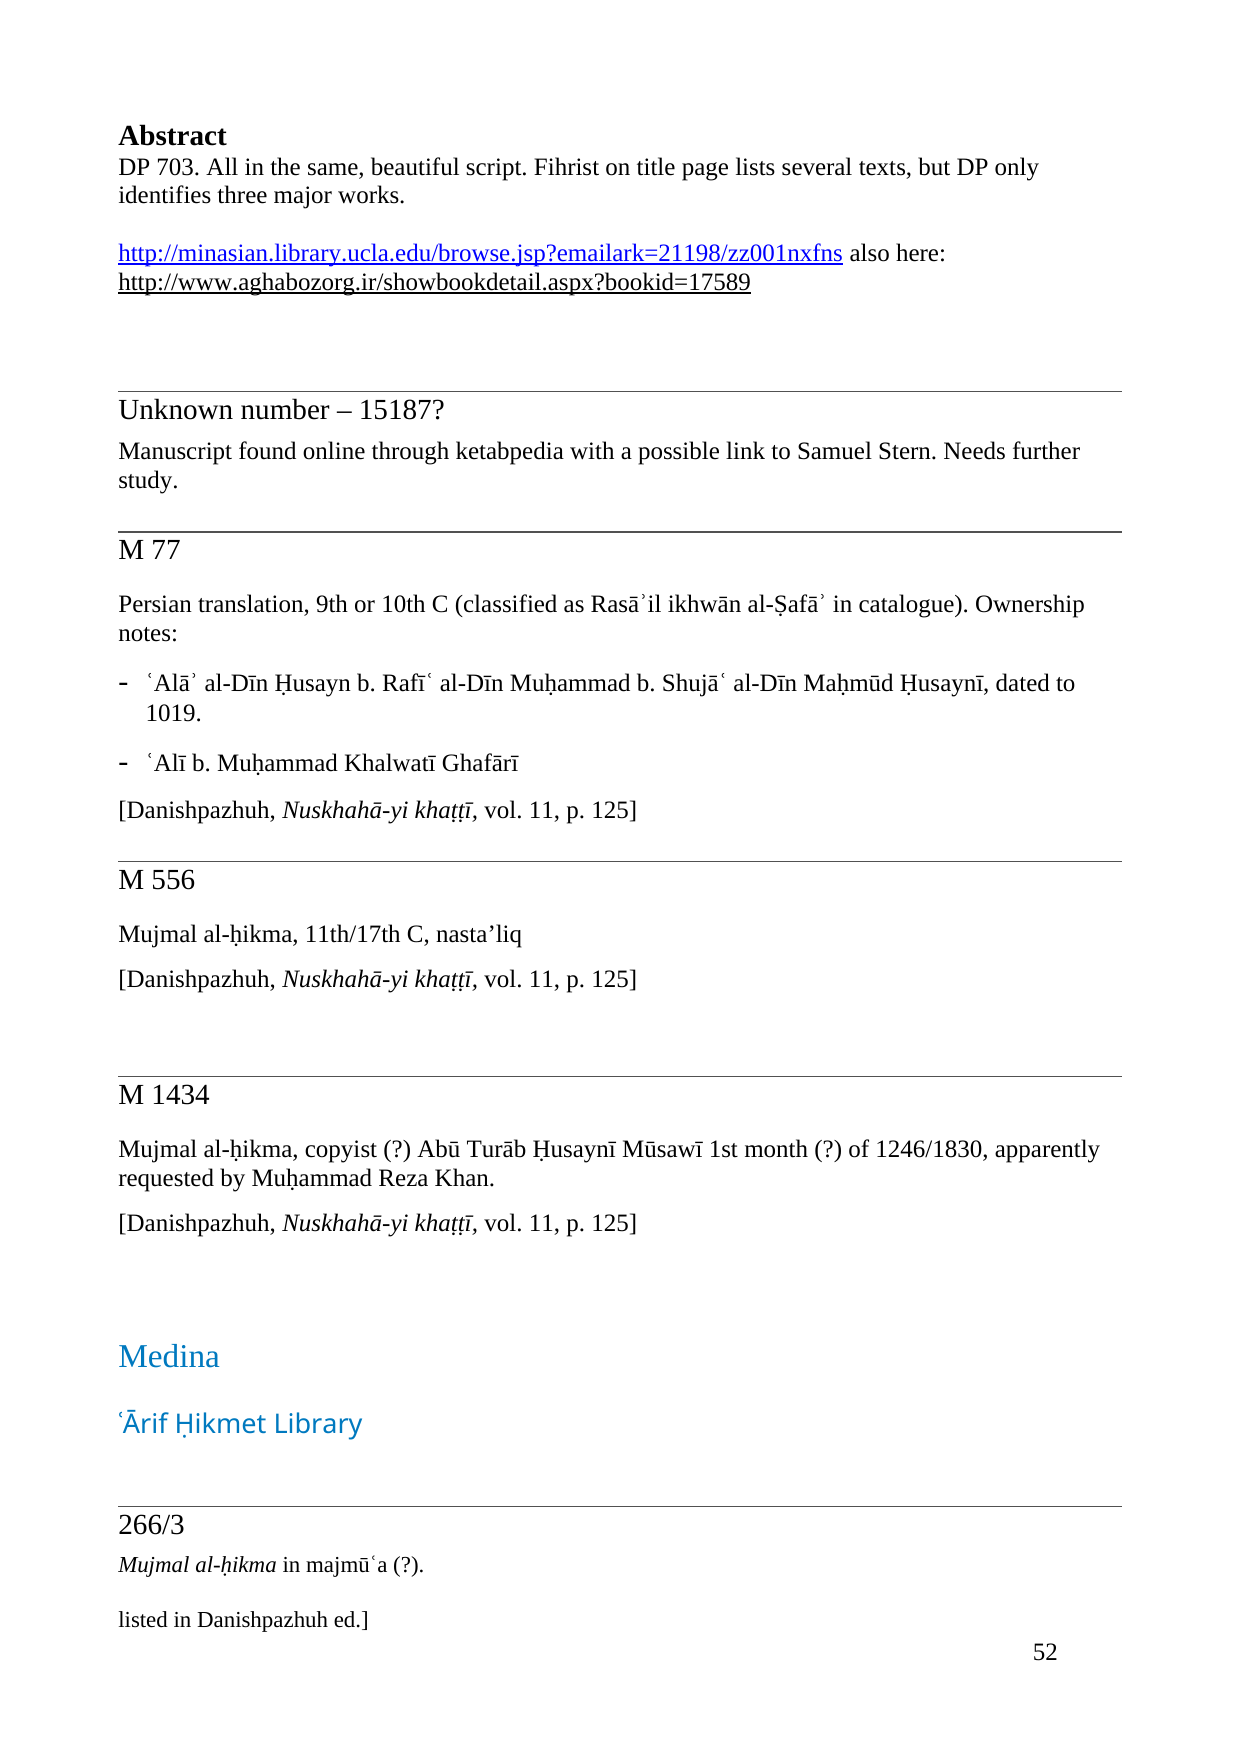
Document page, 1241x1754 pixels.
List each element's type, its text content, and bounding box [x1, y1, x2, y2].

text Mujmal al-ḥikma, 11th/17th C, nasta’liq [118, 919, 1122, 948]
list ʿAlāʾ al-Dīn Ḥusayn b. Rafīʿ al-Dīn Muḥammad b. Shujāʿ al-Dīn Maḥmūd Ḥusaynī, dated to 1019. [118, 663, 1122, 727]
subtitle ʿĀrif Ḥikmet Library [118, 1405, 1122, 1442]
text http://minasian.library.ucla.edu/browse.jsp?emailark=21198/zz001nxfns also here: http://www.aghabozorg.ir/showbookdetail.aspx?bookid=17589 [118, 238, 1122, 296]
subtitle Unknown number – 15187? [118, 392, 1122, 426]
text Mujmal al-ḥikma, copyist (?) Abū Turāb Ḥusaynī Mūsawī 1st month (?) of 1246/1830, apparently requested by Muḥammad Reza Khan. [118, 1134, 1122, 1192]
text Abstract DP 703. All in the same, beautiful script. Fihrist on title page lists several texts, but DP only identifies three major works. [118, 118, 1122, 209]
text [Danishpazhuh, Nuskhahā-yi khaṭṭī, vol. 11, p. 125] [118, 964, 1122, 993]
subtitle 266/3 [118, 1507, 1122, 1540]
text Mujmal al-ḥikma in majmūʿa (?). [118, 1551, 1122, 1577]
text Persian translation, 9th or 10th C (classified as Rasāʾil ikhwān al-Ṣafāʾ in catalogue). Ownership notes: [118, 589, 1122, 647]
text [Danishpazhuh, Nuskhahā-yi khaṭṭī, vol. 11, p. 125] [118, 795, 1122, 824]
subtitle M 556 [118, 862, 1122, 896]
subtitle M 77 [118, 533, 1122, 566]
text listed in Danishpazhuh ed.] [118, 1606, 1122, 1633]
subtitle Medina [118, 1336, 1122, 1374]
list ʿAlī b. Muḥammad Khalwatī Ghafārī [118, 743, 1122, 778]
text [Danishpazhuh, Nuskhahā-yi khaṭṭī, vol. 11, p. 125] [118, 1208, 1122, 1237]
text Manuscript found online through ketabpedia with a possible link to Samuel Stern. Needs further study. [118, 436, 1122, 494]
subtitle M 1434 [118, 1077, 1122, 1111]
